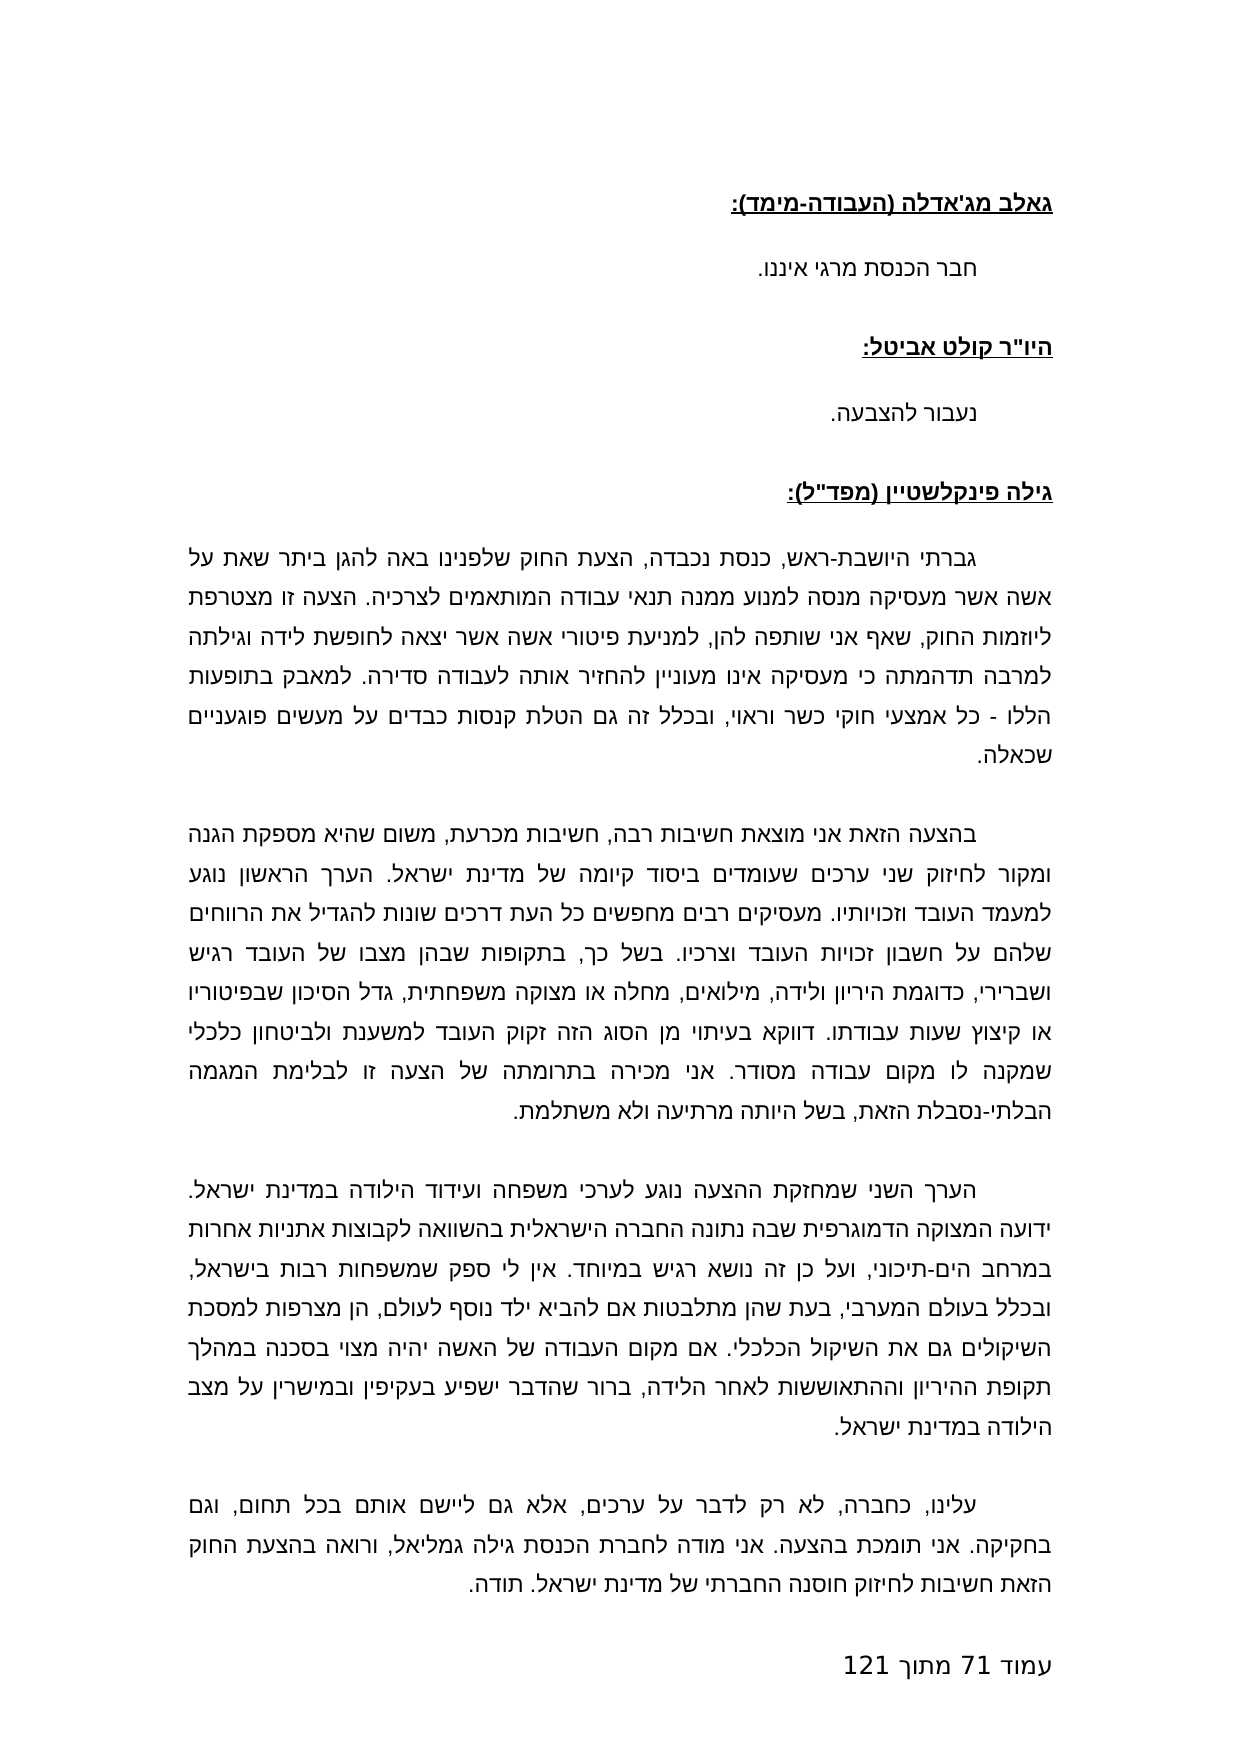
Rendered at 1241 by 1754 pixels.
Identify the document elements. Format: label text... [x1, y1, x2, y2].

text עלינו, כחברה, לא רק לדבר על ערכים, אלא גם ליישם אותם בכל תחום, וגם בחקיקה. אני תומכת בהצעה. אני מודה לחברת הכנסת גילה גמליאל, ורואה בהצעת החוק הזאת חשיבות לחיזוק חוסנה החברתי של מדינת ישראל. תודה. [187, 1492, 1053, 1598]
text היו"ר קולט אביטל: [187, 334, 1053, 361]
text נעבור להצבעה. [187, 400, 1053, 426]
text חבר הכנסת מרגי איננו. [187, 255, 1053, 282]
text גילה פינקלשטיין (מפד"ל): [187, 479, 1053, 505]
text גאלב מג'אדלה (העבודה-מימד): [187, 189, 1053, 216]
text בהצעה הזאת אני מוצאת חשיבות רבה, חשיבות מכרעת, משום שהיא מספקת הגנה ומקור לחיזוק שני ערכים שעומדים ביסוד קיומה של מדינת ישראל. הערך הראשון נוגע למעמד העובד וזכויותיו. מעסיקים רבים מחפשים כל העת דרכים שונות להגדיל את הרווחים שלהם על חשבון זכויות העובד וצרכיו. בשל כך, בתקופות שבהן מצבו של העובד רגיש ושברירי, כדוגמת היריון ולידה, מילואים, מחלה או מצוקה משפחתית, גדל הסיכון שבפיטוריו או קיצוץ שעות עבודתו. דווקא בעיתוי מן הסוג הזה זקוק העובד למשענת ולביטחון כלכלי שמקנה לו מקום עבודה מסודר. אני מכירה בתרומתה של הצעה זו לבלימת המגמה הבלתי-נסבלת הזאת, בשל היותה מרתיעה ולא משתלמת. [187, 821, 1053, 1124]
text הערך השני שמחזקת ההצעה נוגע לערכי משפחה ועידוד הילודה במדינת ישראל. ידועה המצוקה הדמוגרפית שבה נתונה החברה הישראלית בהשוואה לקבוצות אתניות אחרות במרחב הים-תיכוני, ועל כן זה נושא רגיש במיוחד. אין לי ספק שמשפחות רבות בישראל, ובכלל בעולם המערבי, בעת שהן מתלבטות אם להביא ילד נוסף לעולם, הן מצרפות למסכת השיקולים גם את השיקול הכלכלי. אם מקום העבודה של האשה יהיה מצוי בסכנה במהלך תקופת ההיריון וההתאוששות לאחר הלידה, ברור שהדבר ישפיע בעקיפין ובמישרין על מצב הילודה במדינת ישראל. [187, 1177, 1053, 1440]
text גברתי היושבת-ראש, כנסת נכבדה, הצעת החוק שלפנינו באה להגן ביתר שאת על אשה אשר מעסיקה מנסה למנוע ממנה תנאי עבודה המותאמים לצרכיה. הצעה זו מצטרפת ליוזמות החוק, שאף אני שותפה להן, למניעת פיטורי אשה אשר יצאה לחופשת לידה וגילתה למרבה תדהמתה כי מעסיקה אינו מעוניין להחזיר אותה לעבודה סדירה. למאבק בתופעות הללו - כל אמצעי חוקי כשר וראוי, ובכלל זה גם הטלת קנסות כבדים על מעשים פוגעניים שכאלה. [187, 545, 1053, 769]
